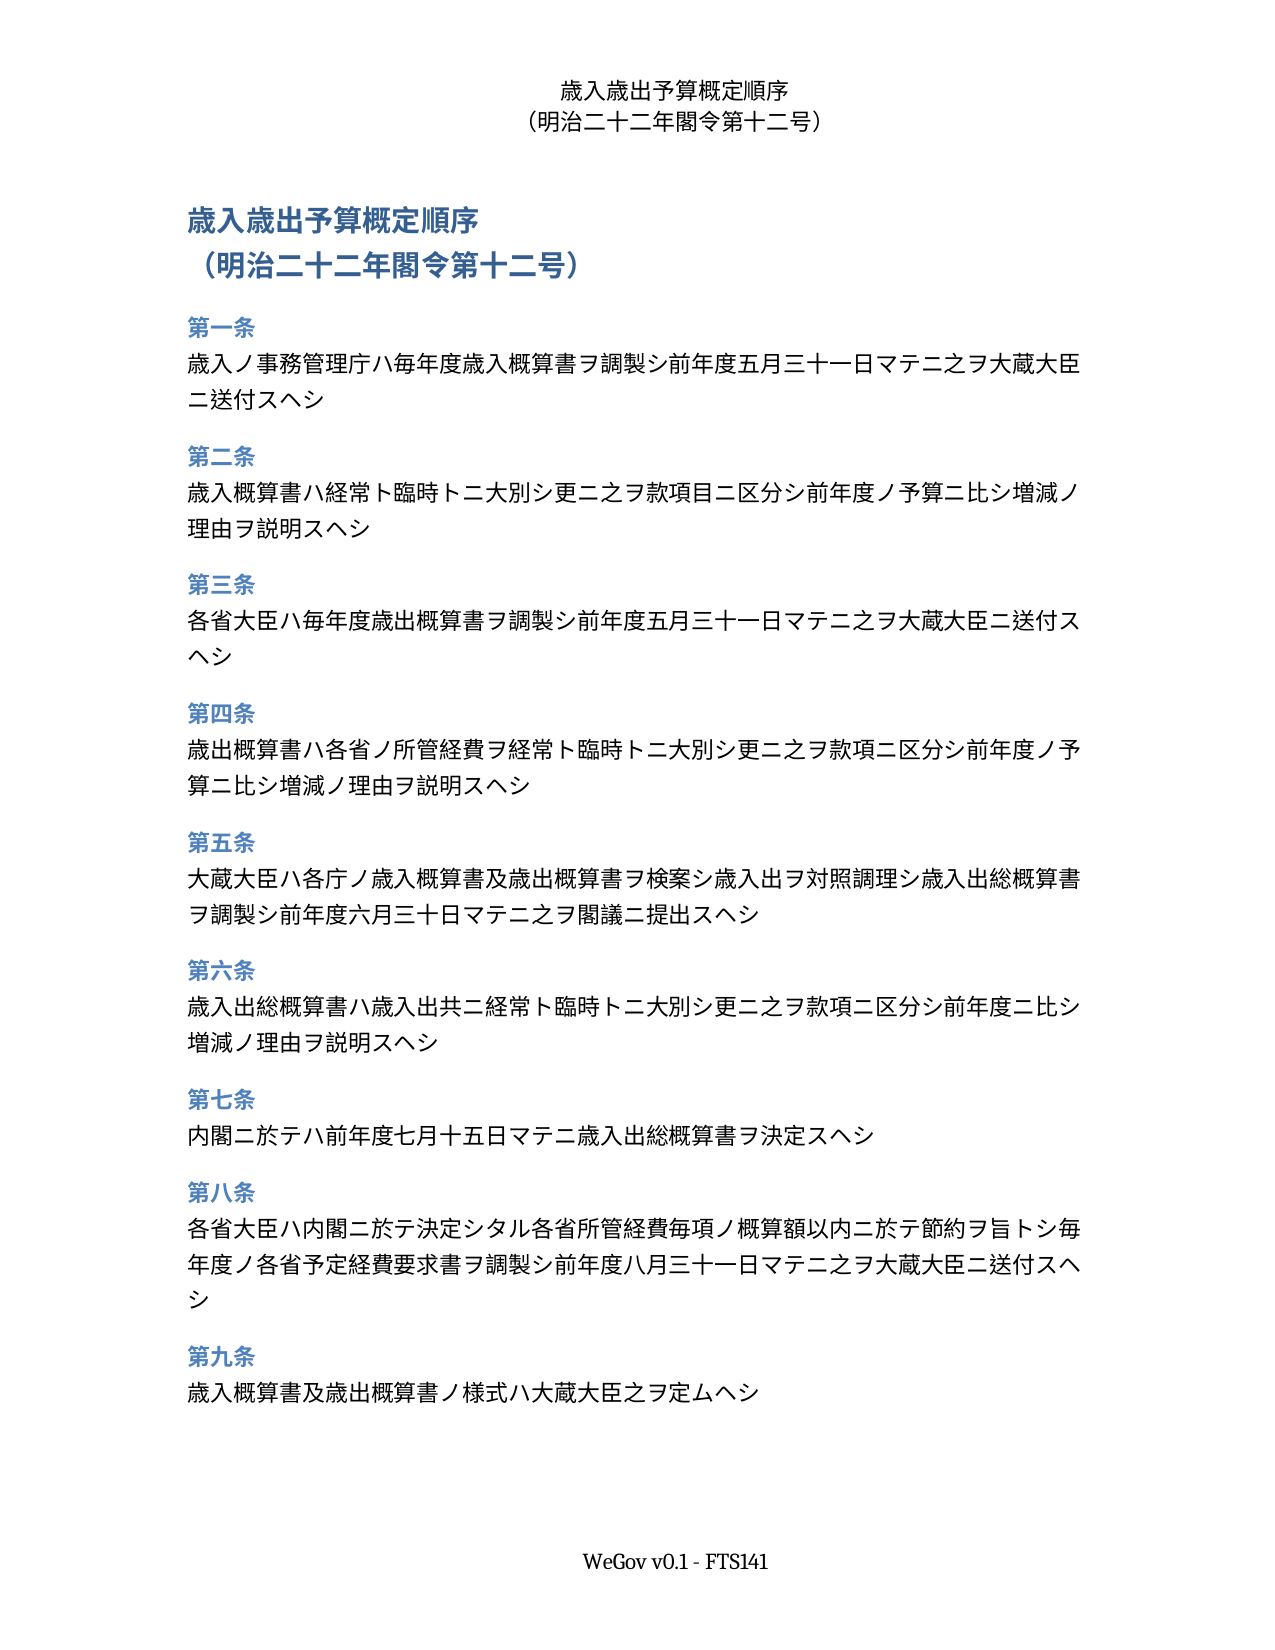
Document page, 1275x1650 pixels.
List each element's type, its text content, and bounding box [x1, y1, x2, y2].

text 歳入概算書及歳出概算書ノ様式ハ大蔵大臣之ヲ定ムヘシ [187, 1377, 1087, 1408]
subtitle 第三条 [187, 569, 1087, 601]
text 歳入ノ事務管理庁ハ毎年度歳入概算書ヲ調製シ前年度五月三十一日マテニ之ヲ大蔵大臣ニ送付スヘシ [187, 348, 1087, 415]
subtitle 第四条 [187, 698, 1087, 729]
subtitle 第五条 [187, 827, 1087, 858]
subtitle 第二条 [187, 441, 1087, 472]
text 各省大臣ハ内閣ニ於テ決定シタル各省所管経費毎項ノ概算額以内ニ於テ節約ヲ旨トシ毎年度ノ各省予定経費要求書ヲ調製シ前年度八月三十一日マテニ之ヲ大蔵大臣ニ送付スヘシ [187, 1213, 1087, 1316]
text 歳入概算書ハ経常ト臨時トニ大別シ更ニ之ヲ款項目ニ区分シ前年度ノ予算ニ比シ増減ノ理由ヲ説明スヘシ [187, 477, 1087, 544]
subtitle 第九条 [187, 1341, 1087, 1372]
text 歳出概算書ハ各省ノ所管経費ヲ経常ト臨時トニ大別シ更ニ之ヲ款項ニ区分シ前年度ノ予算ニ比シ増減ノ理由ヲ説明スヘシ [187, 734, 1087, 801]
subtitle 第七条 [187, 1084, 1087, 1115]
text 歳入出総概算書ハ歳入出共ニ経常ト臨時トニ大別シ更ニ之ヲ款項ニ区分シ前年度ニ比シ増減ノ理由ヲ説明スヘシ [187, 991, 1087, 1058]
text 内閣ニ於テハ前年度七月十五日マテニ歳入出総概算書ヲ決定スヘシ [187, 1120, 1087, 1151]
subtitle 第八条 [187, 1177, 1087, 1208]
subtitle 歳入歳出予算概定順序 （明治二十二年閣令第十二号） [187, 200, 1087, 285]
text 大蔵大臣ハ各庁ノ歳入概算書及歳出概算書ヲ検案シ歳入出ヲ対照調理シ歳入出総概算書ヲ調製シ前年度六月三十日マテニ之ヲ閣議ニ提出スヘシ [187, 863, 1087, 930]
subtitle 第一条 [187, 312, 1087, 343]
subtitle 第六条 [187, 955, 1087, 987]
text 各省大臣ハ毎年度歳出概算書ヲ調製シ前年度五月三十一日マテニ之ヲ大蔵大臣ニ送付スヘシ [187, 605, 1087, 672]
